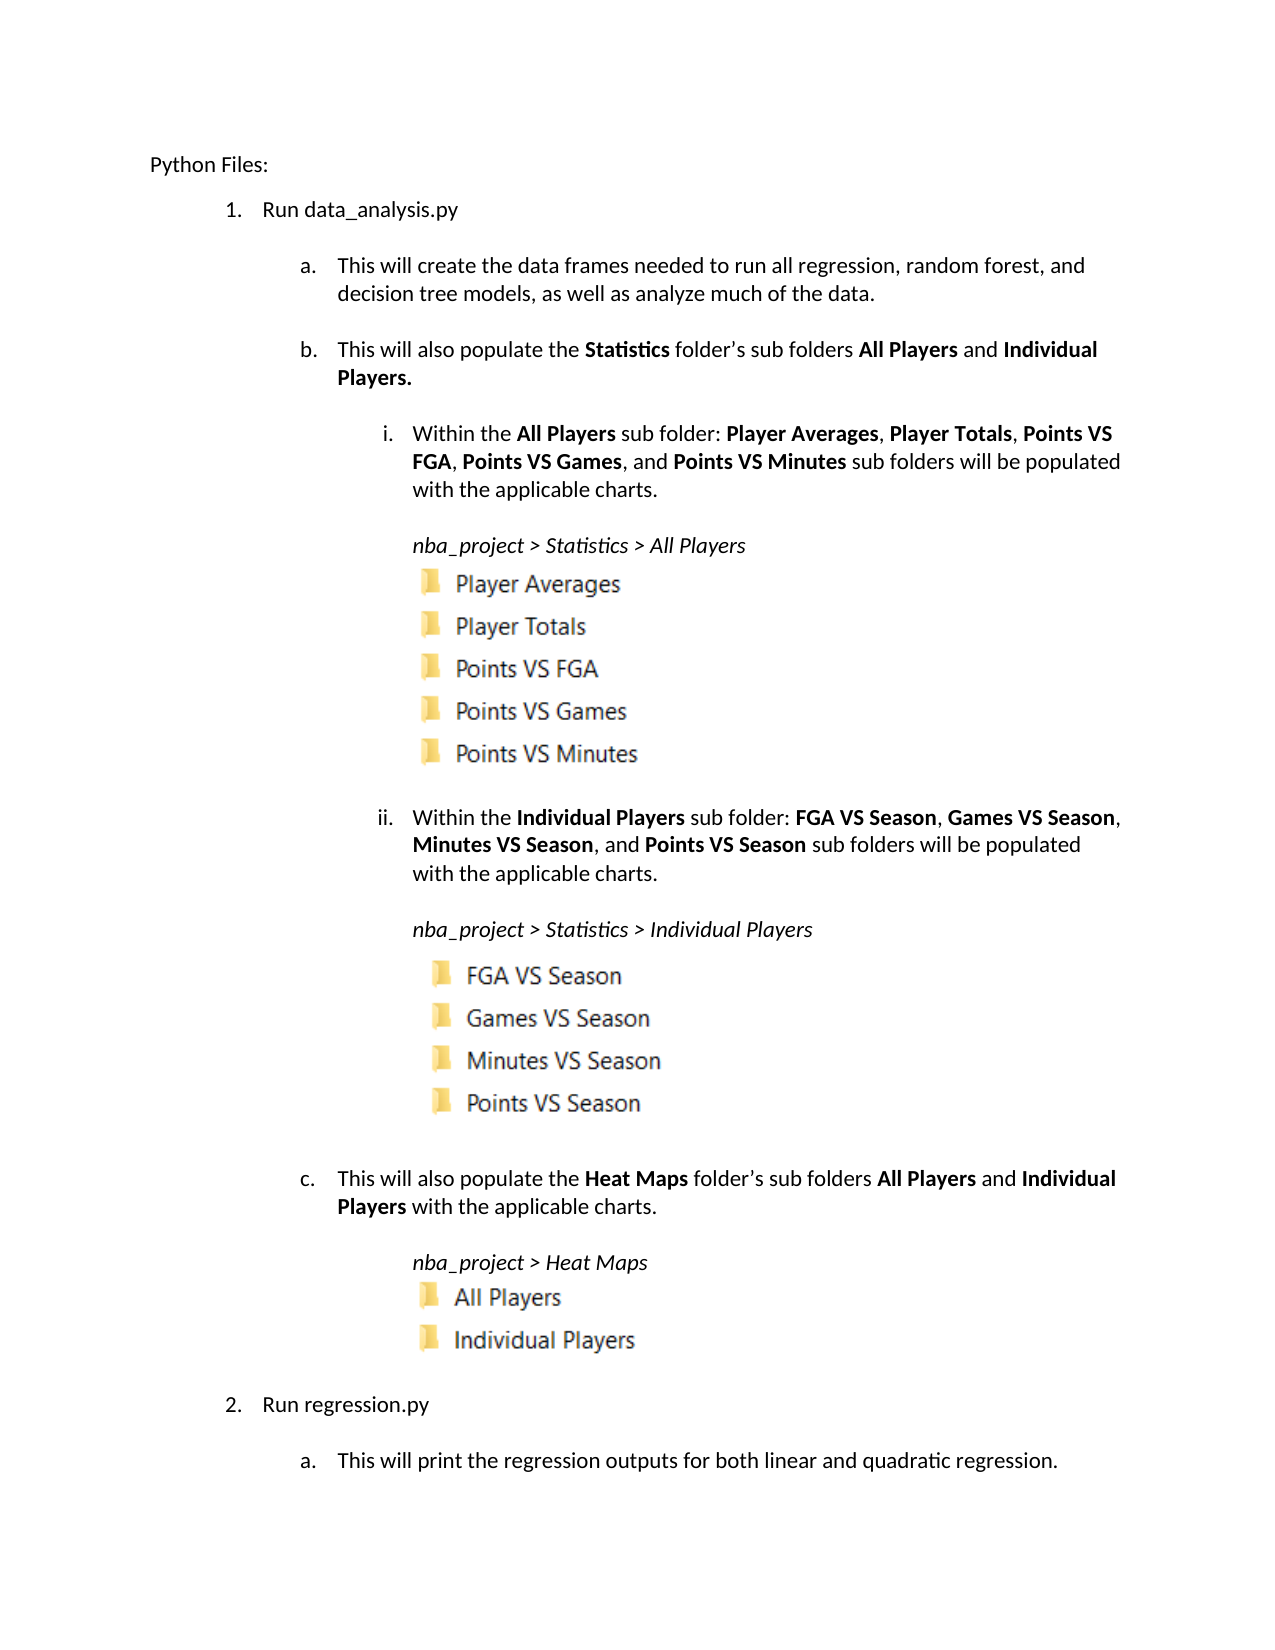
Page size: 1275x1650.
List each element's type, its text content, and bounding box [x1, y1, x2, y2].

text Python Files: [150, 150, 1125, 178]
list This will print the regression outputs for both linear and quadratic regression. [300, 1447, 1125, 1474]
list This will also populate the Statistics folder’s sub folders All Players and Individual Players. [300, 335, 1125, 391]
picture [412, 942, 677, 1137]
list Run data_analysis.py [225, 195, 1125, 223]
list nba_project > Statistics > Individual Players [412, 915, 1125, 943]
list Run regression.py [225, 1391, 1125, 1418]
list This will create the data frames needed to run all regression, random forest, and decision tree models, as well as analyze much of the data. [300, 251, 1125, 307]
picture [412, 1276, 664, 1363]
list nba_project > Heat Maps [412, 1248, 1125, 1277]
list This will also populate the Heat Maps folder’s sub folders All Players and Individual Players with the applicable charts. [300, 1164, 1125, 1221]
list Within the Individual Players sub folder: FGA VS Season, Games VS Season, Minutes VS Season, and Points VS Season sub folders will be populated with the applicable charts. [394, 803, 1125, 887]
picture [412, 558, 652, 775]
list nba_project > Statistics > All Players [412, 531, 1125, 559]
list Within the All Players sub folder: Player Averages, Player Totals, Points VS FGA, Points VS Games, and Points VS Minutes sub folders will be populated with the applicable charts. [394, 419, 1125, 503]
